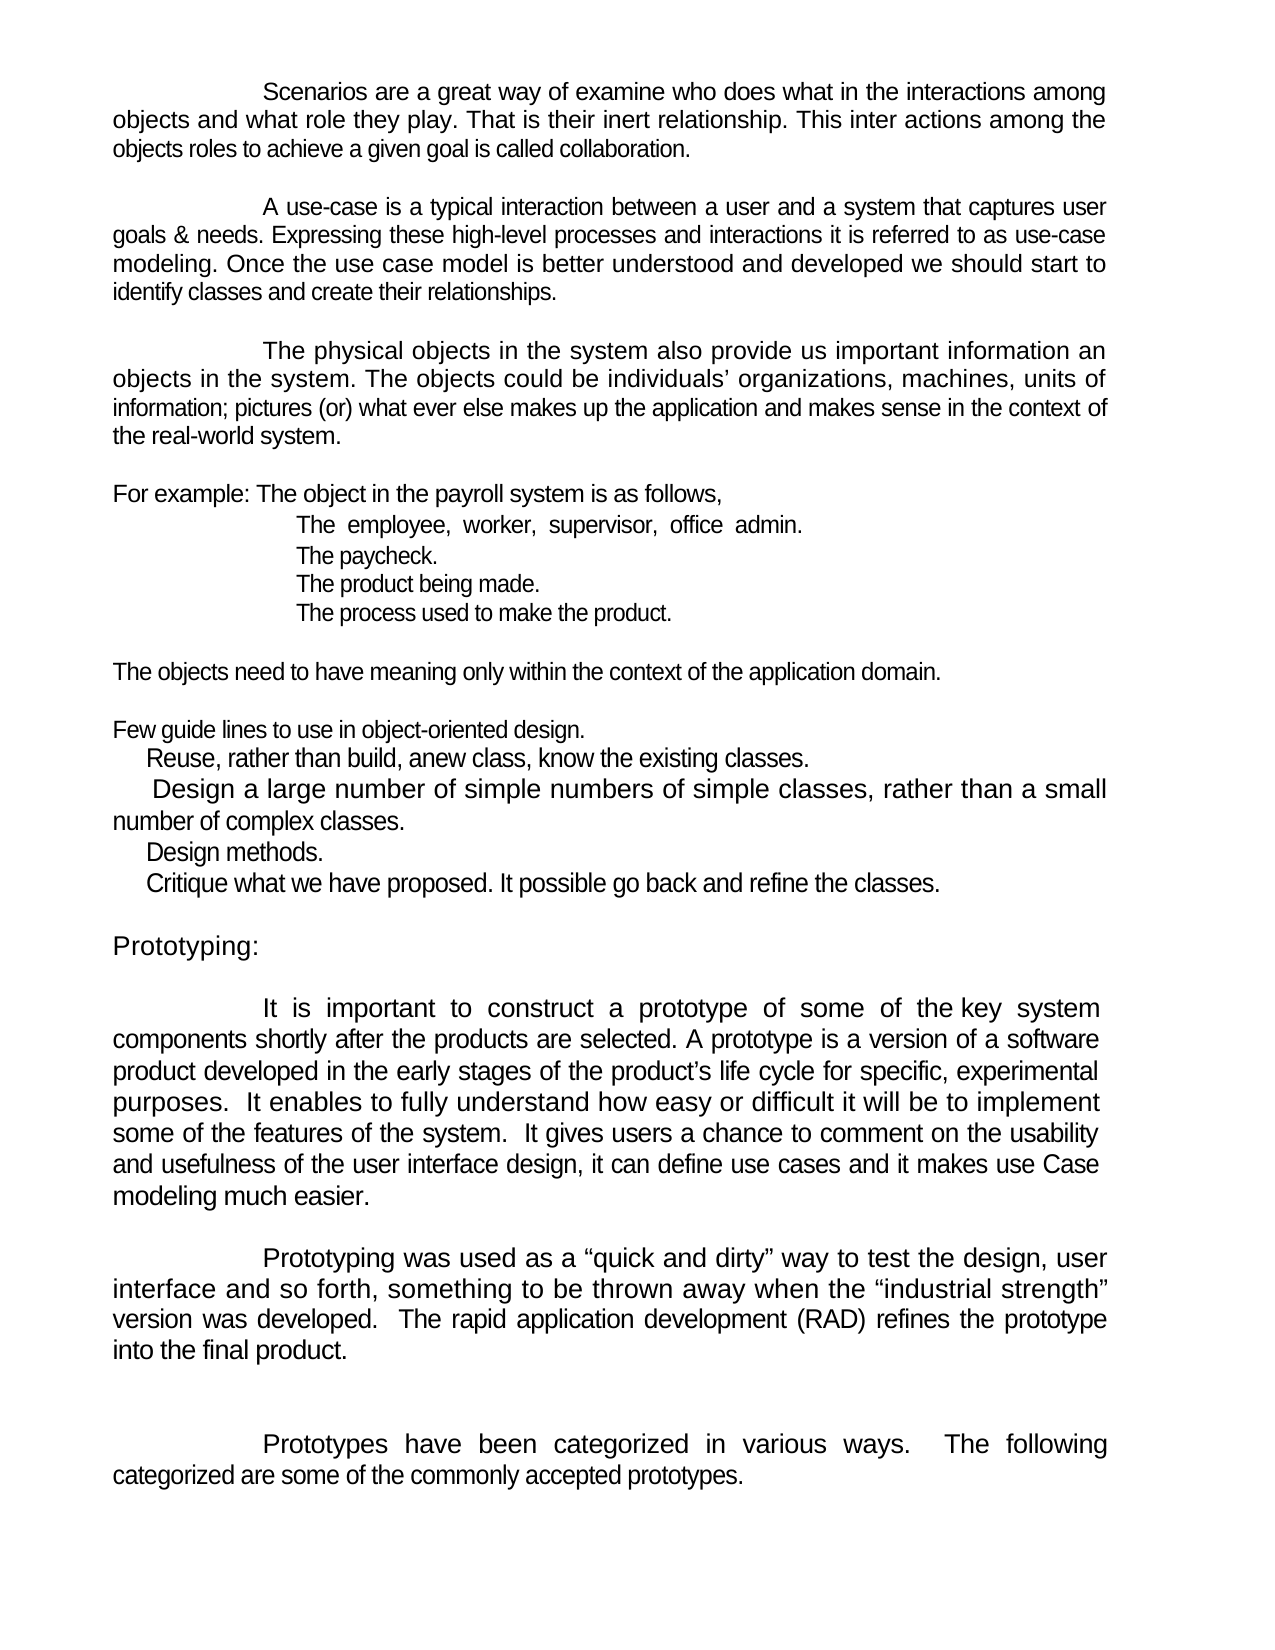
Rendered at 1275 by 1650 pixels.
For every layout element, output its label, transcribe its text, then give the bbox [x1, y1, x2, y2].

text The employee, worker, supervisor, office admin. The paycheck. [296, 508, 804, 571]
text Reuse, rather than build, anew class, know the existing classes. [146, 744, 1146, 773]
text The product being made. [296, 571, 1146, 598]
text Prototyping: [112, 930, 1146, 961]
text Prototypes have been categorized in various ways. The following categorized are some of the commonly accepted prototypes. [112, 1428, 1109, 1491]
text Few guide lines to use in object-oriented design. [112, 715, 1146, 744]
text The process used to make the product. [296, 599, 1146, 627]
text The physical objects in the system also provide us important information an objects in the system. The objects could be individuals’ organizations, machines, units of information; pictures (or) what ever else makes up the application and makes sense in the context of the real-world system. [112, 336, 1107, 450]
text Prototyping was used as a “quick and dirty” way to test the design, user interface and so forth, something to be thrown away when the “industrial strength” version was developed. The rapid application development (RAD) refines the prototype into the final product. [112, 1243, 1109, 1365]
text For example: The object in the payroll system is as follows, [112, 480, 1146, 508]
text Scenarios are a great way of examine who does what in the interactions among objects and what role they play. That is their inert relationship. This inter actions among the objects roles to achieve a given goal is called collaboration. [112, 78, 1107, 163]
text Design methods. [146, 836, 1146, 868]
text Critique what we have proposed. It possible go back and refine the classes. [146, 868, 1146, 899]
text Design a large number of simple numbers of simple classes, rather than a small number of complex classes. [112, 774, 1109, 836]
text It is important to construct a prototype of some of the key system components shortly after the products are selected. A prototype is a version of a software product developed in the early stages of the product’s life cycle for specific, experimental purposes. It enables to fully understand how easy or difficult it will be to implement some of the features of the system. It gives users a chance to comment on the usability and usefulness of the user interface design, it can define use cases and it makes use Case modeling much easier. [112, 993, 1109, 1211]
text The objects need to have meaning only within the context of the application domain. [112, 657, 1146, 686]
text A use-case is a typical interaction between a user and a system that captures user goals & needs. Expressing these high-level processes and interactions it is referred to as use-case modeling. Once the use case model is better understood and developed we should start to identify classes and create their relationships. [112, 193, 1107, 306]
